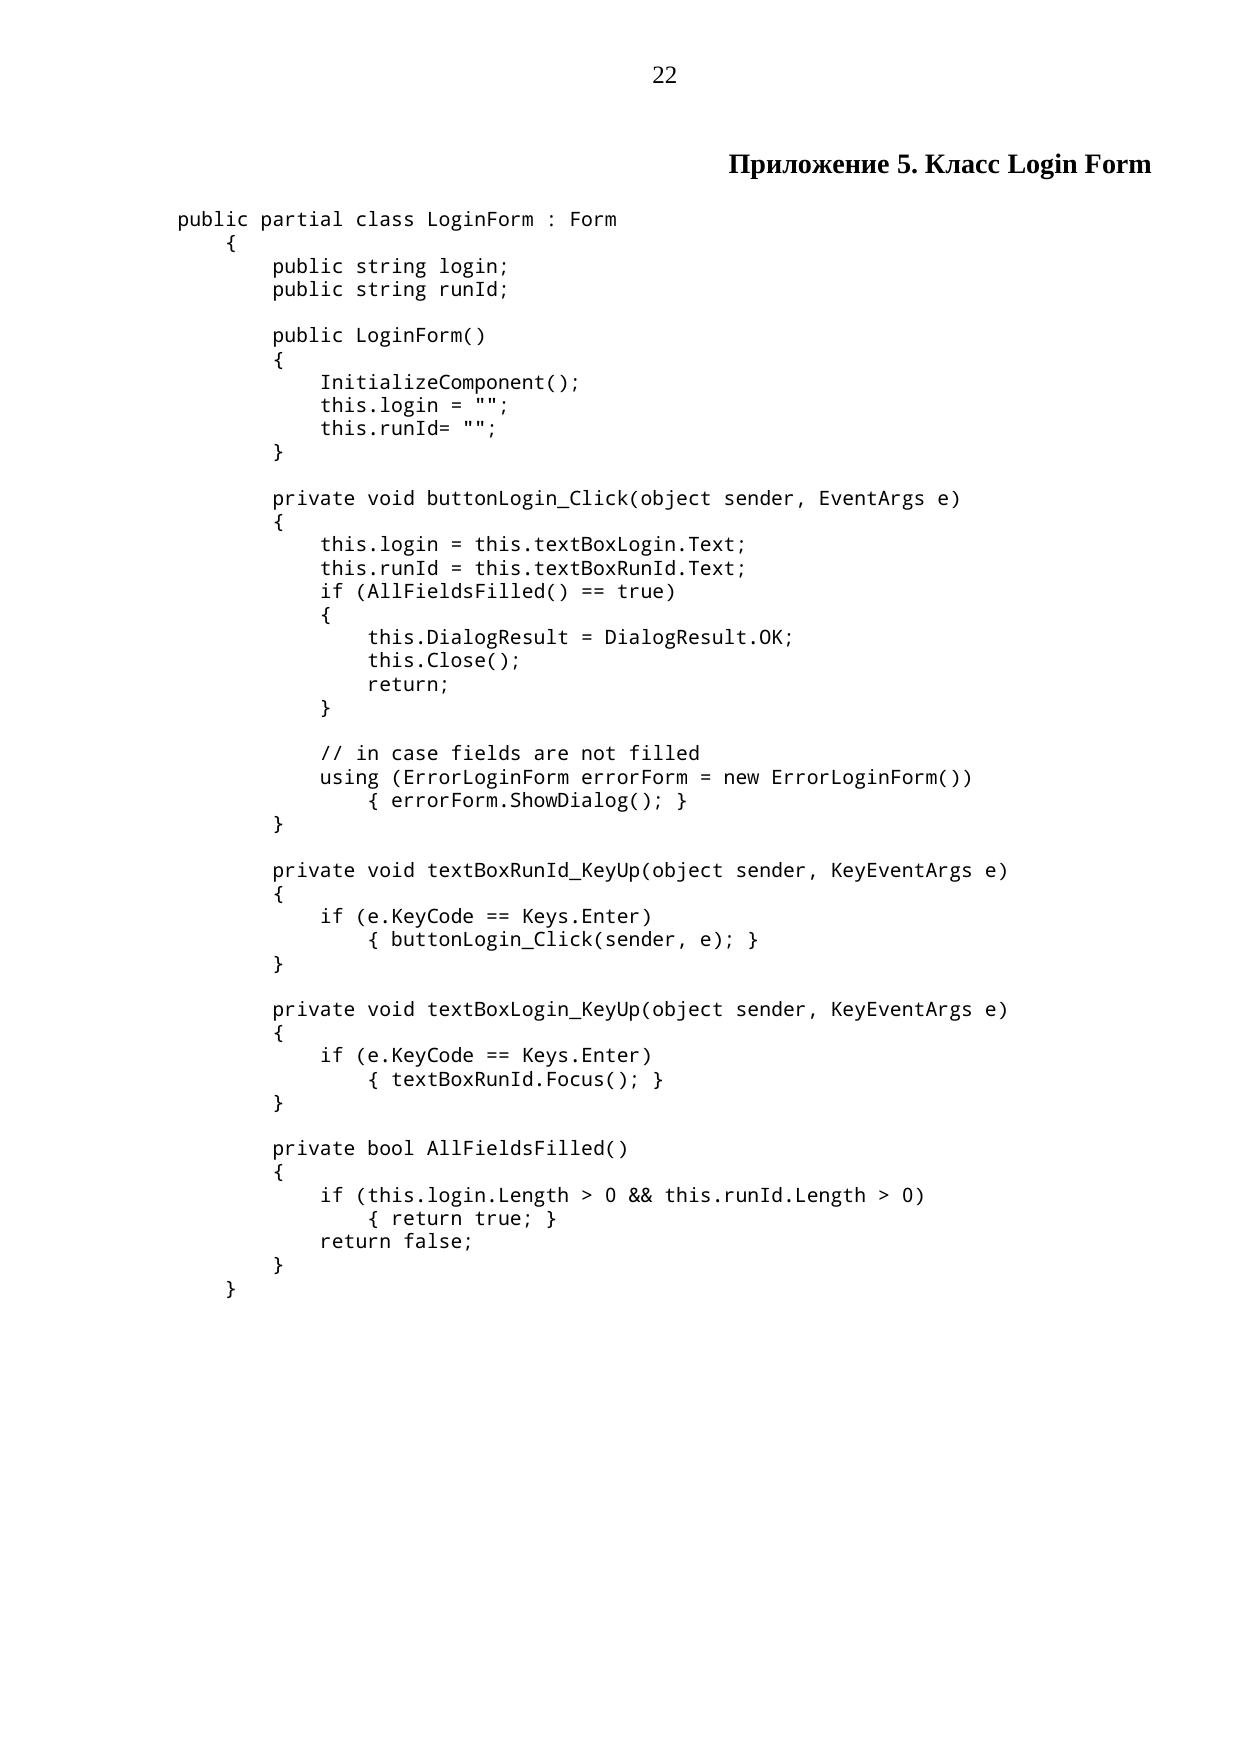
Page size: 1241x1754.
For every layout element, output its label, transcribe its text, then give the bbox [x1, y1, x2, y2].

text public partial class LoginForm : Form [177, 208, 1152, 231]
text { [177, 1161, 1152, 1184]
text { return true; } [177, 1207, 1152, 1230]
text if (this.login.Length > 0 && this.runId.Length > 0) [177, 1184, 1152, 1207]
text private void buttonLogin_Click(object sender, EventArgs e) [177, 487, 1152, 510]
text } [177, 812, 1152, 835]
text this.DialogResult = DialogResult.OK; [177, 626, 1152, 649]
text if (AllFieldsFilled() == true) [177, 580, 1152, 603]
text return false; [177, 1230, 1152, 1253]
text public string login; [177, 255, 1152, 278]
text } [177, 1091, 1152, 1114]
text private void textBoxLogin_KeyUp(object sender, KeyEventArgs e) [177, 998, 1152, 1021]
text { buttonLogin_Click(sender, e); } [177, 928, 1152, 952]
text if (e.KeyCode == Keys.Enter) [177, 905, 1152, 928]
text } [177, 952, 1152, 975]
text { [177, 603, 1152, 626]
text if (e.KeyCode == Keys.Enter) [177, 1044, 1152, 1068]
text public string runId; [177, 278, 1152, 301]
subtitle Приложение 5. Класс Login Form [177, 147, 1152, 179]
text return; [177, 673, 1152, 696]
text { textBoxRunId.Focus(); } [177, 1068, 1152, 1091]
text private bool AllFieldsFilled() [177, 1137, 1152, 1161]
text this.login = ""; [177, 394, 1152, 417]
text this.runId= ""; [177, 417, 1152, 441]
text private void textBoxRunId_KeyUp(object sender, KeyEventArgs e) [177, 859, 1152, 882]
text { errorForm.ShowDialog(); } [177, 789, 1152, 812]
text { [177, 510, 1152, 533]
text { [177, 882, 1152, 905]
text InitializeComponent(); [177, 371, 1152, 394]
text this.runId = this.textBoxRunId.Text; [177, 557, 1152, 580]
text this.Close(); [177, 649, 1152, 673]
text { [177, 348, 1152, 371]
text { [177, 231, 1152, 255]
text } [177, 696, 1152, 719]
text } [177, 1253, 1152, 1277]
text } [177, 1277, 1152, 1300]
text this.login = this.textBoxLogin.Text; [177, 533, 1152, 557]
text // in case fields are not filled [177, 742, 1152, 766]
text } [177, 441, 1152, 464]
text public LoginForm() [177, 324, 1152, 348]
text { [177, 1021, 1152, 1044]
text using (ErrorLoginForm errorForm = new ErrorLoginForm()) [177, 766, 1152, 789]
